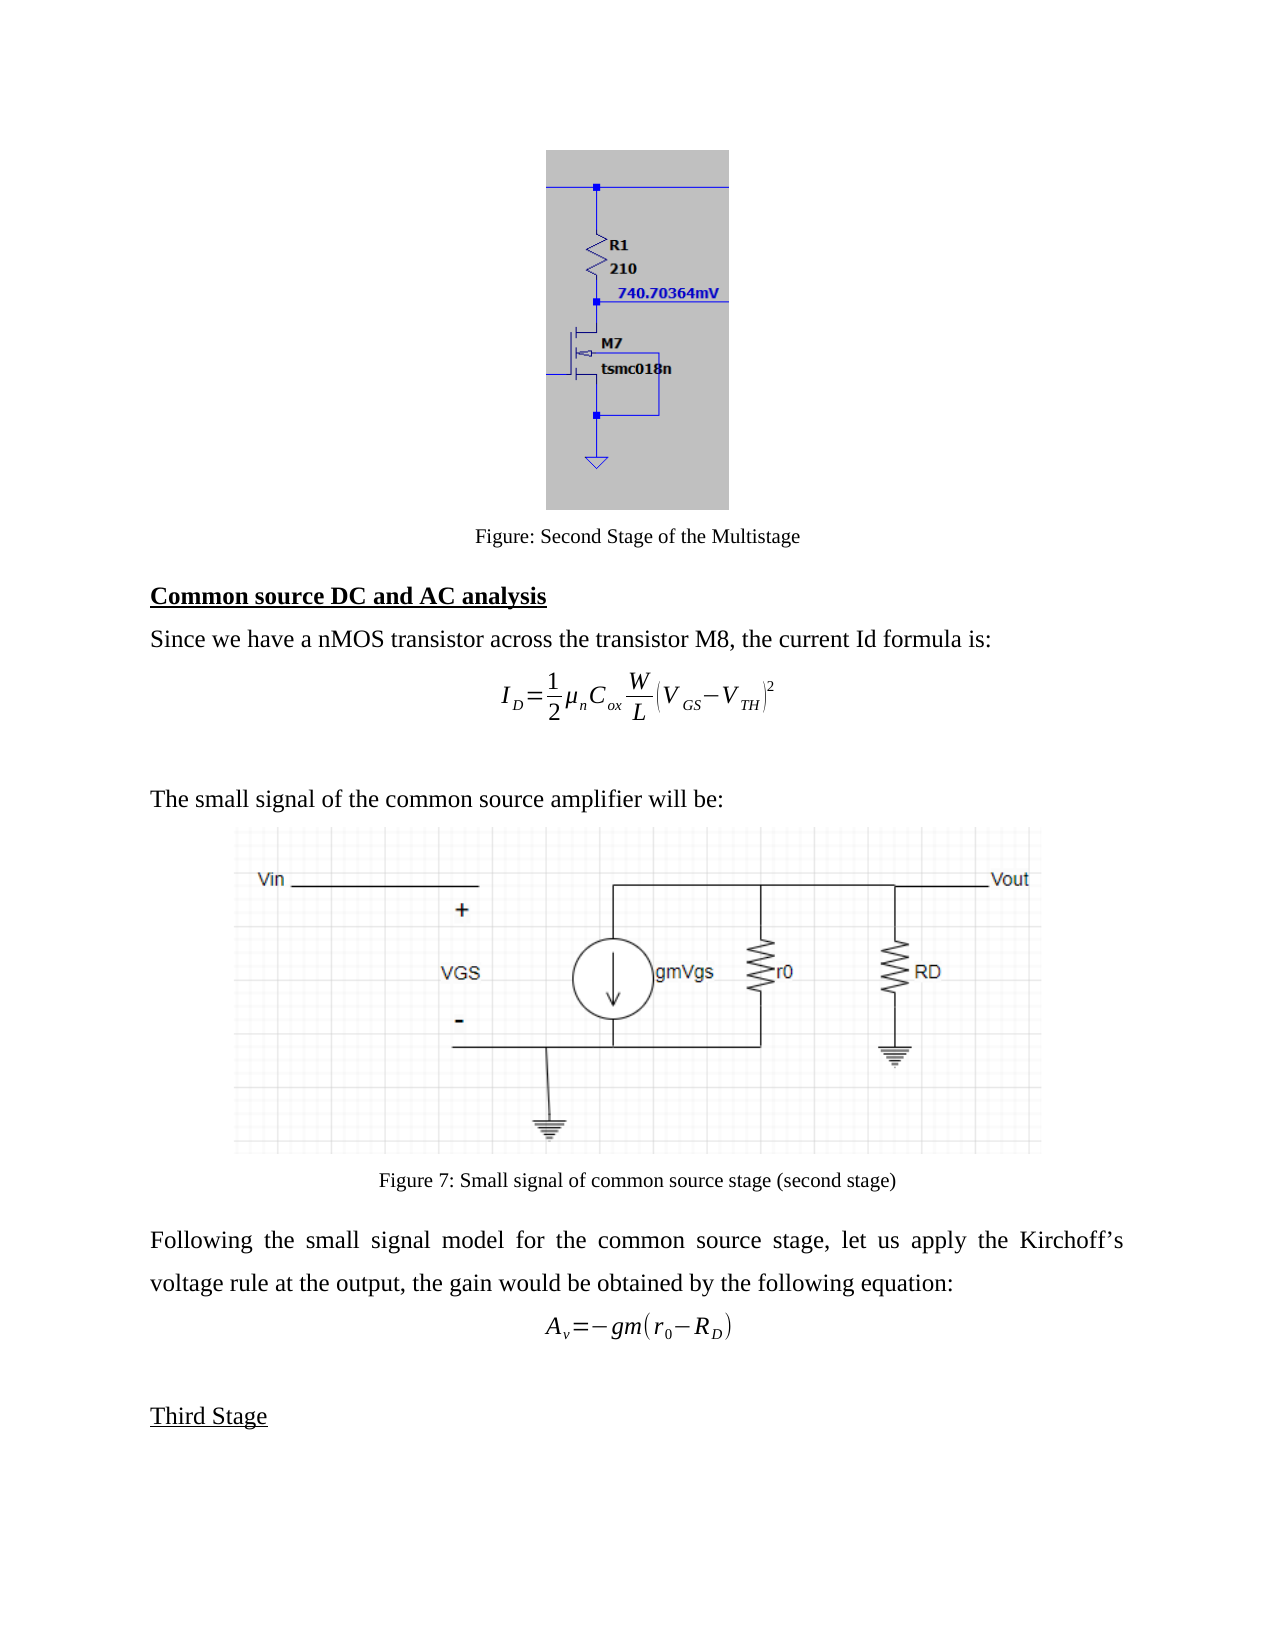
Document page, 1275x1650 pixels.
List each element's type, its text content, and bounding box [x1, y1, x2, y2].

text Common source DC and AC analysis [150, 581, 1125, 610]
text The small signal of the common source amplifier will be: [150, 784, 1125, 813]
text Since we have a nMOS transistor across the transistor M8, the current Id formula is: [150, 624, 1125, 653]
picture [546, 150, 729, 510]
picture [233, 827, 1042, 1154]
text Third Stage [150, 1401, 1125, 1430]
text Figure: Second Stage of the Multistage [150, 524, 1125, 548]
text Following the small signal model for the common source stage, let us apply the Kirchoff’s voltage rule at the output, the gain would be obtained by the following equation: [150, 1225, 1125, 1297]
